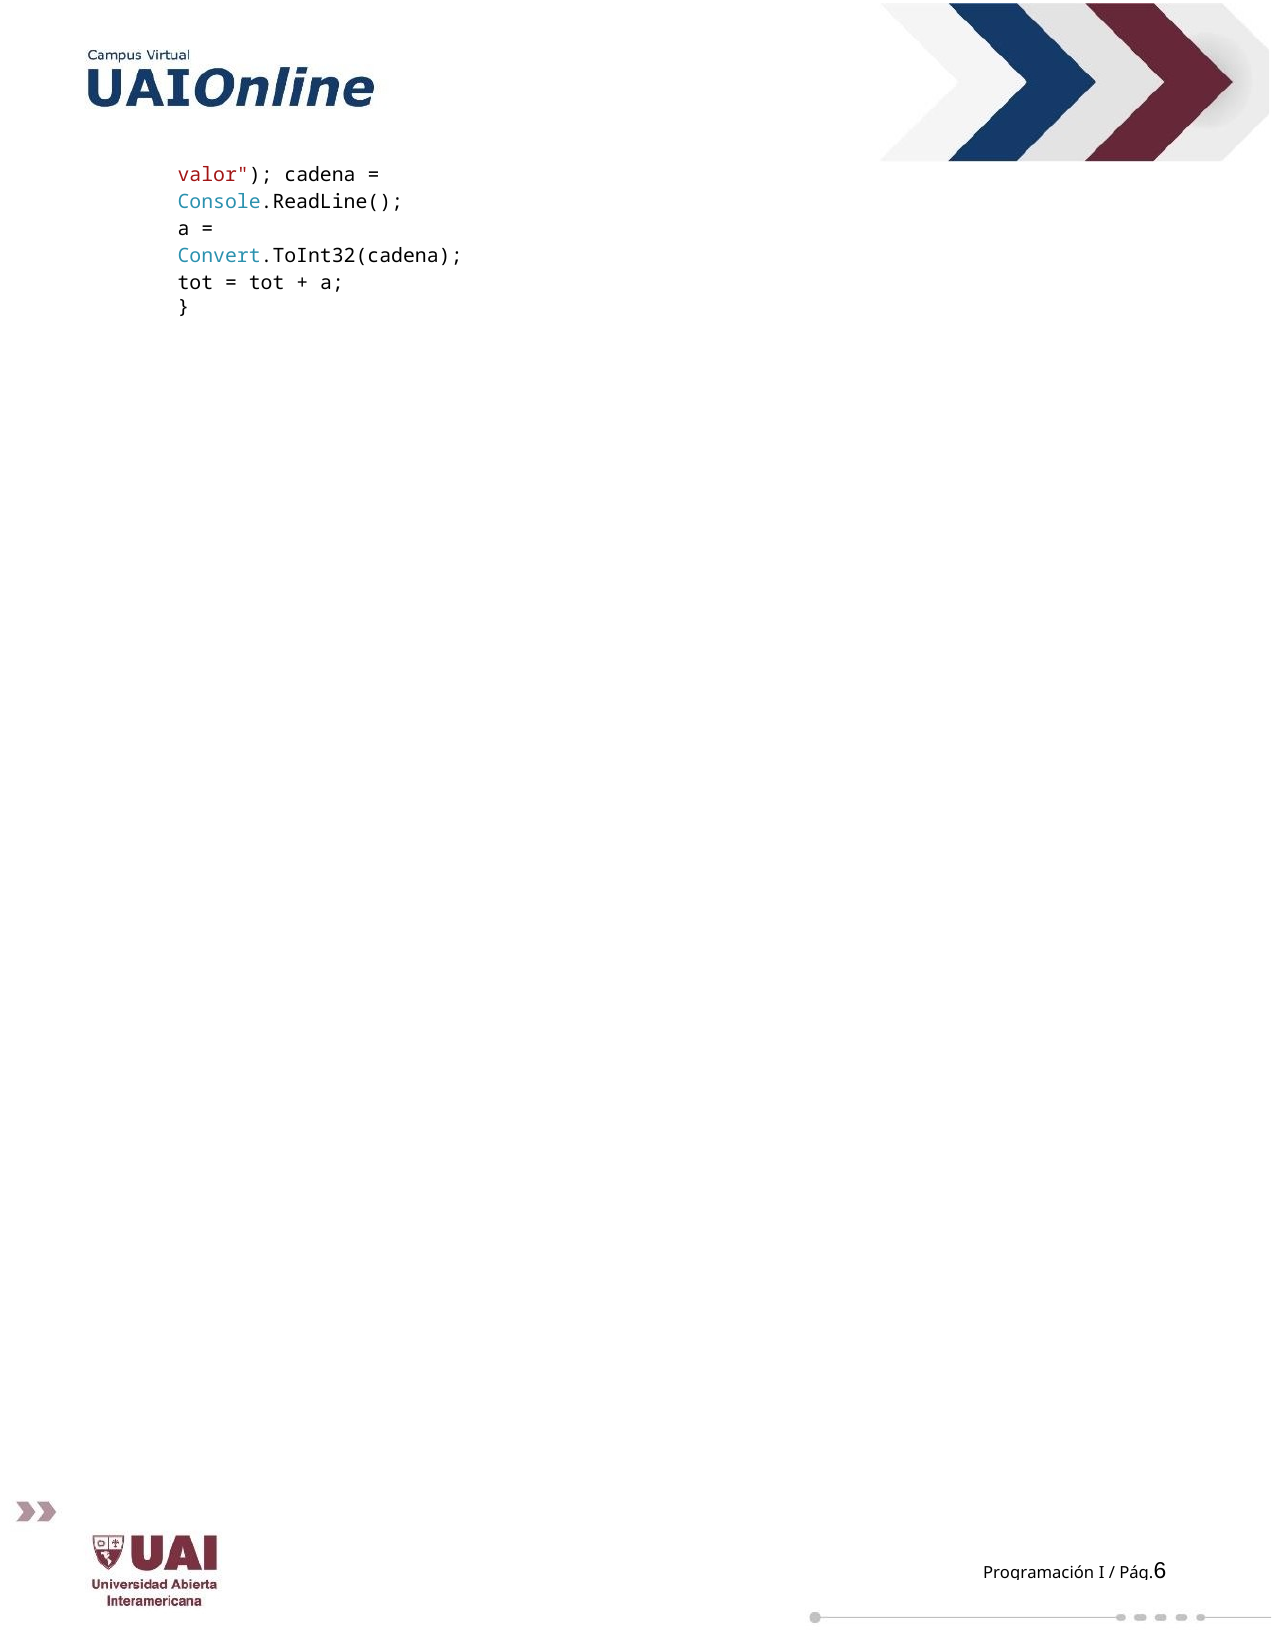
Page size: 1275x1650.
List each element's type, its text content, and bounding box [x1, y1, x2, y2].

text Console.WriteLine("ingrese un valor"); cadena = Console.ReadLine(); [177, 160, 593, 214]
picture [84, 3, 1270, 162]
picture [9, 1499, 1272, 1630]
text } [177, 295, 1267, 318]
text a = Convert.ToInt32(cadena); tot = tot + a; [177, 214, 482, 295]
